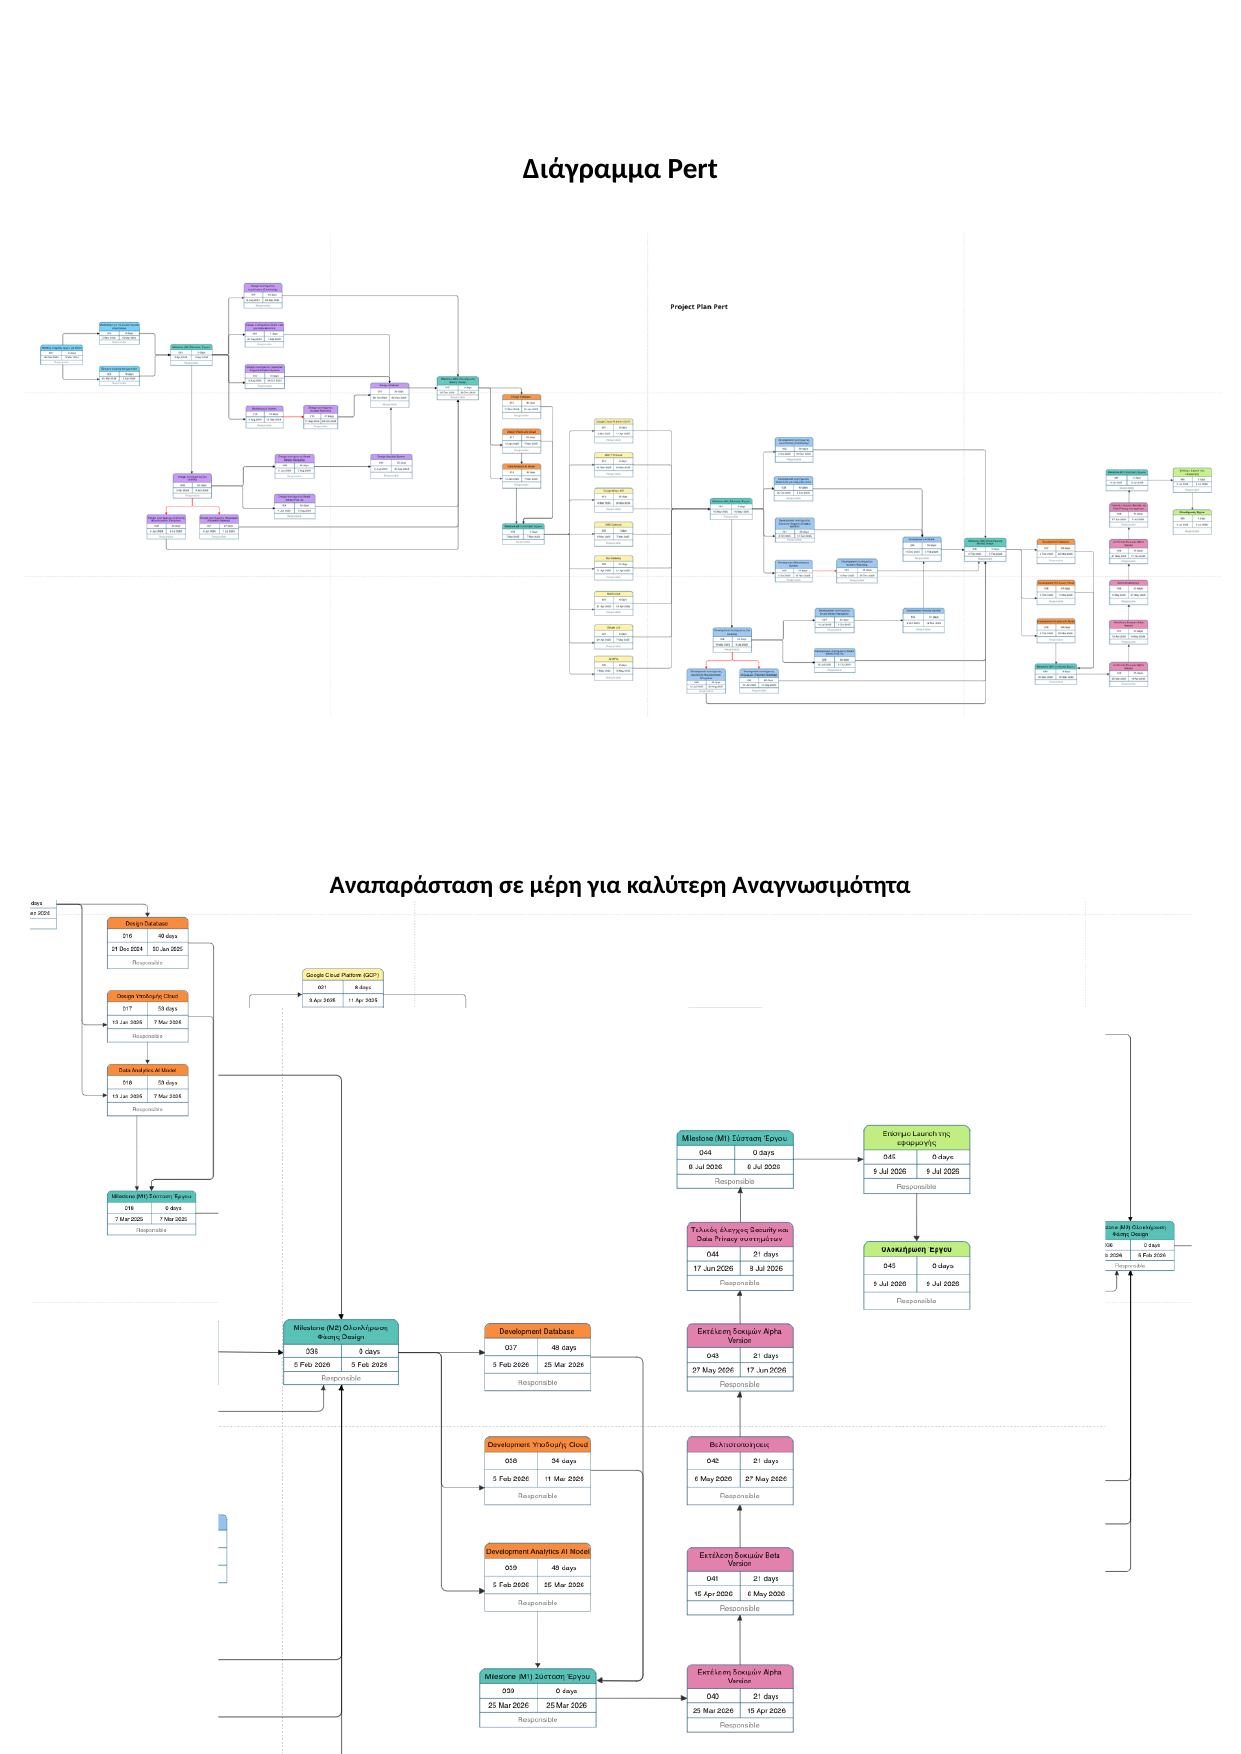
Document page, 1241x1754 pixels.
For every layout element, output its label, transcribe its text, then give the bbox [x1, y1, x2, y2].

text Αναπαράσταση σε μέρη για καλύτερη Αναγνωσιμότητα [187, 870, 1053, 900]
picture [30, 900, 1192, 1754]
text Διάγραμμα Pert [187, 150, 1053, 186]
picture [25, 232, 1222, 717]
